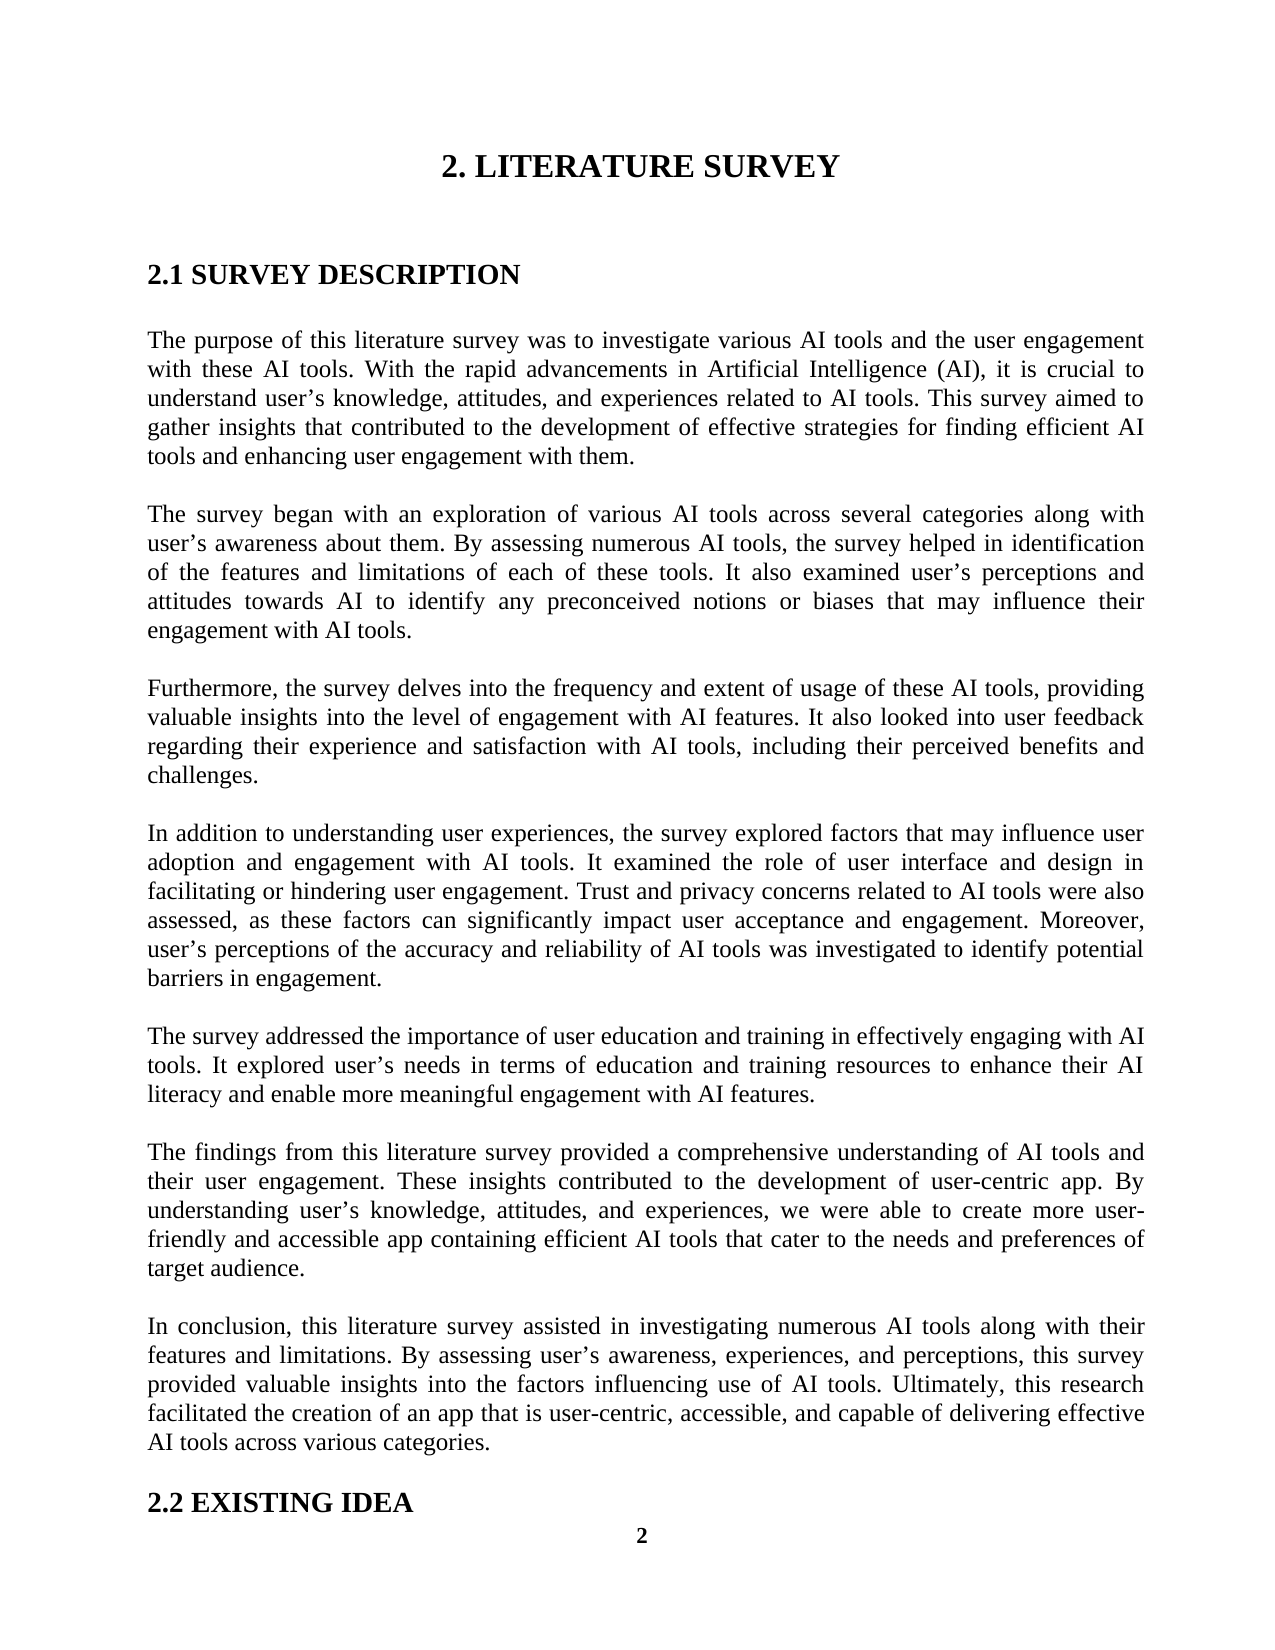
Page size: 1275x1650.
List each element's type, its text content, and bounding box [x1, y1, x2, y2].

text 2.1 SURVEY DESCRIPTION [147, 257, 1146, 291]
text 2.2 EXISTING IDEA [147, 1485, 1146, 1518]
text The survey began with an exploration of various AI tools across several categories along with user’s awareness about them. By assessing numerous AI tools, the survey helped in identification of the features and limitations of each of these tools. It also examined user’s perceptions and attitudes towards AI to identify any preconceived notions or biases that may influence their engagement with AI tools. [147, 499, 1146, 644]
text In conclusion, this literature survey assisted in investigating numerous AI tools along with their features and limitations. By assessing user’s awareness, experiences, and perceptions, this survey provided valuable insights into the factors influencing use of AI tools. Ultimately, this research facilitated the creation of an app that is user-centric, accessible, and capable of delivering effective AI tools across various categories. [147, 1311, 1146, 1456]
text The survey addressed the importance of user education and training in effectively engaging with AI tools. It explored user’s needs in terms of education and training resources to enhance their AI literacy and enable more meaningful engagement with AI features. [147, 1021, 1146, 1108]
text 2. LITERATURE SURVEY: [147, 146, 1146, 184]
text The purpose of this literature survey was to investigate various AI tools and the user engagement with these AI tools. With the rapid advancements in Artificial Intelligence (AI), it is crucial to understand user’s knowledge, attitudes, and experiences related to AI tools. This survey aimed to gather insights that contributed to the development of effective strategies for finding efficient AI tools and enhancing user engagement with them. [147, 325, 1146, 470]
text In addition to understanding user experiences, the survey explored factors that may influence user adoption and engagement with AI tools. It examined the role of user interface and design in facilitating or hindering user engagement. Trust and privacy concerns related to AI tools were also assessed, as these factors can significantly impact user acceptance and engagement. Moreover, user’s perceptions of the accuracy and reliability of AI tools was investigated to identify potential barriers in engagement. [147, 818, 1146, 992]
text Furthermore, the survey delves into the frequency and extent of usage of these AI tools, providing valuable insights into the level of engagement with AI features. It also looked into user feedback regarding their experience and satisfaction with AI tools, including their perceived benefits and challenges. [147, 673, 1146, 789]
text The findings from this literature survey provided a comprehensive understanding of AI tools and their user engagement. These insights contributed to the development of user-centric app. By understanding user’s knowledge, attitudes, and experiences, we were able to create more user-friendly and accessible app containing efficient AI tools that cater to the needs and preferences of target audience. [147, 1137, 1146, 1282]
